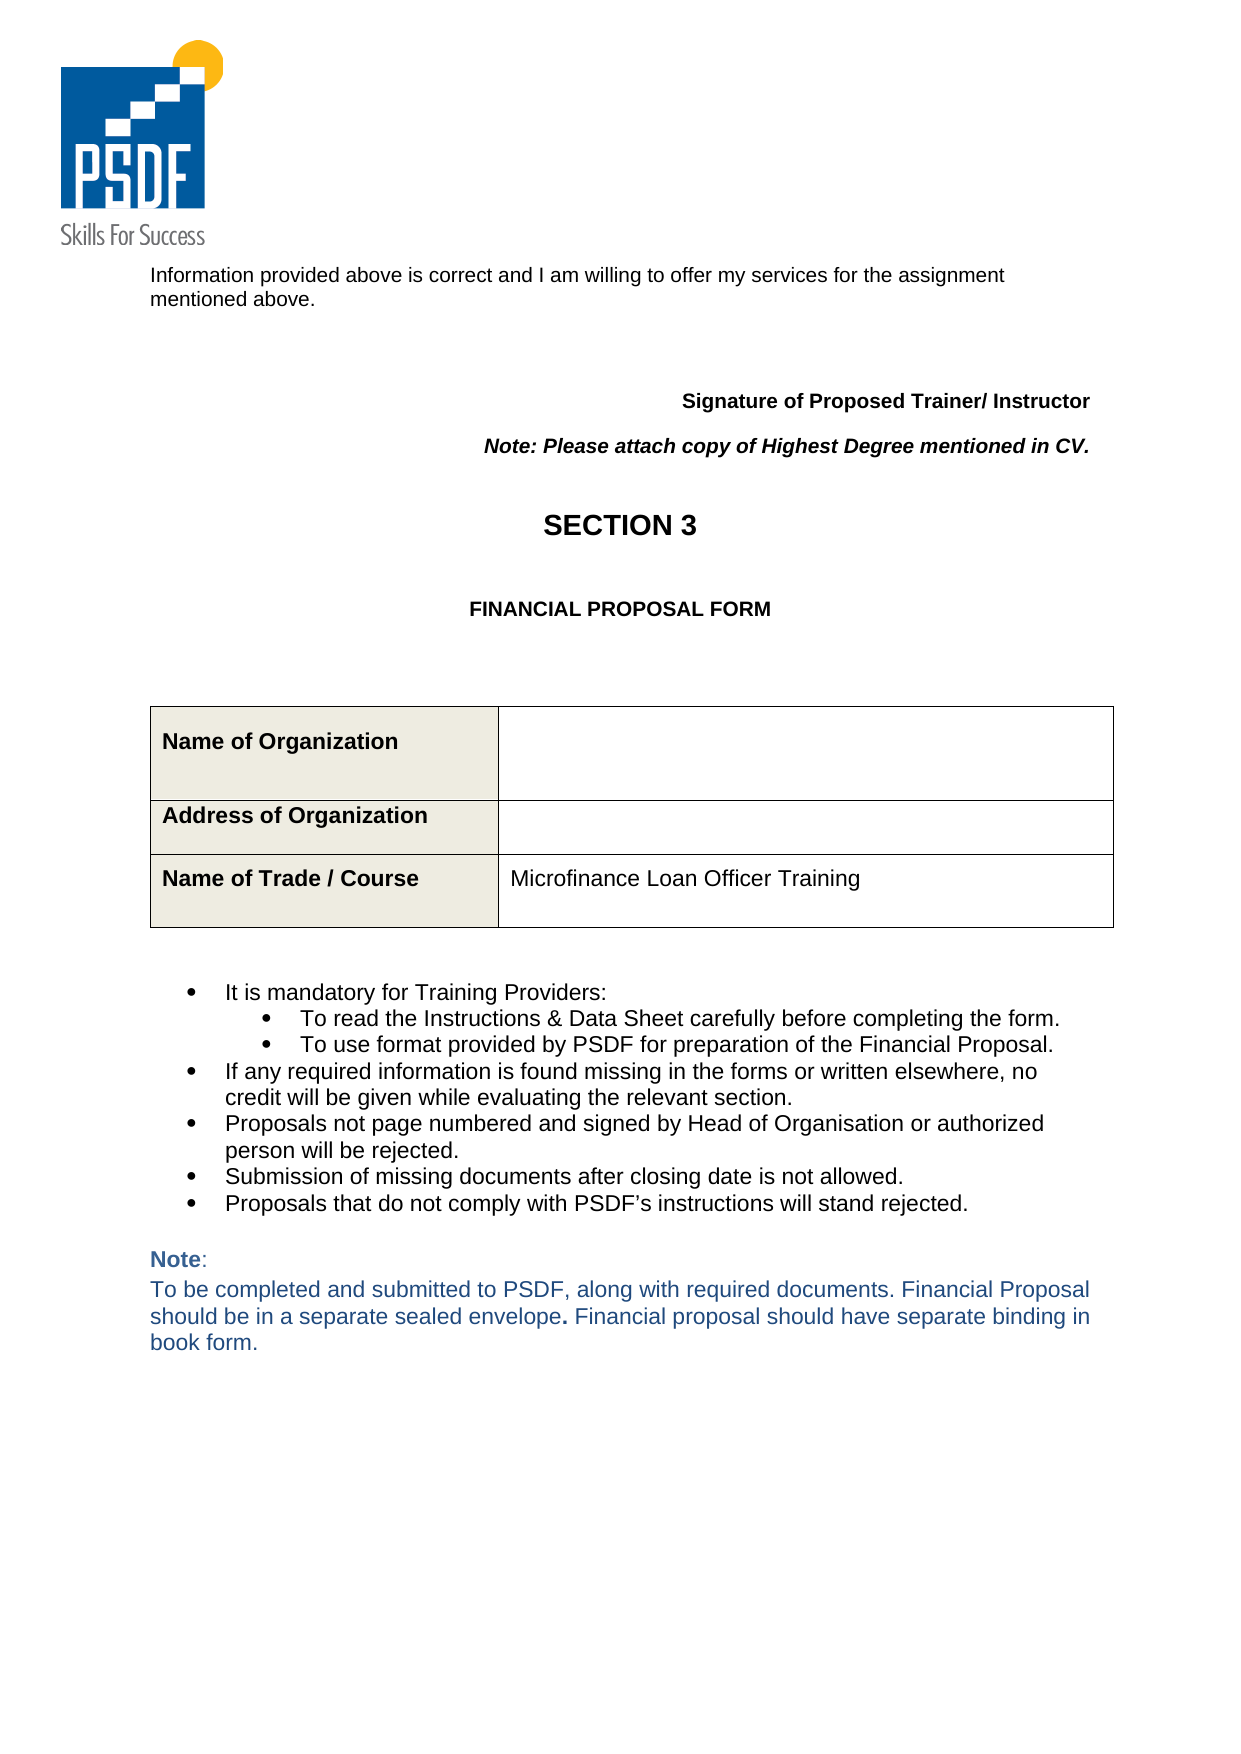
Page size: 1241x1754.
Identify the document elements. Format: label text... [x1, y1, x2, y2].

table_header Name of Organization [151, 707, 498, 799]
text Signature of Proposed Trainer/ Instructor [112, 389, 1090, 413]
list It is mandatory for Training Providers: [187, 979, 1090, 1005]
table_cell [499, 801, 1113, 854]
table_cell Address of Organization [151, 801, 498, 854]
table_header [499, 707, 1113, 799]
list Proposals that do not comply with PSDF’s instructions will stand rejected. [187, 1189, 1090, 1216]
table_cell Microfinance Loan Officer Training [499, 855, 1113, 927]
subtitle SECTION 3 [150, 507, 1090, 541]
text Note: Please attach copy of Highest Degree mentioned in CV. [112, 433, 1090, 457]
picture [61, 40, 223, 245]
list If any required information is found missing in the forms or written elsewhere, no credit will be given while evaluating the relevant section. [187, 1058, 1090, 1110]
text To be completed and submitted to PSDF, along with required documents. Financial Proposal should be in a separate sealed envelope. Financial proposal should have separate binding in book form. [150, 1276, 1090, 1355]
table_cell Name of Trade / Course [151, 855, 498, 927]
list Proposals not page numbered and signed by Head of Organisation or authorized person will be rejected. [187, 1110, 1090, 1163]
text FINANCIAL PROPOSAL FORM [150, 597, 1090, 621]
list To read the Instructions & Data Sheet carefully before completing the form. [262, 1005, 1090, 1031]
text Note: [150, 1246, 1090, 1272]
text Information provided above is correct and I am willing to offer my services for the assignment mentioned above. [150, 262, 1090, 310]
list Submission of missing documents after closing date is not allowed. [187, 1163, 1090, 1189]
list To use format provided by PSDF for preparation of the Financial Proposal. [262, 1031, 1090, 1058]
